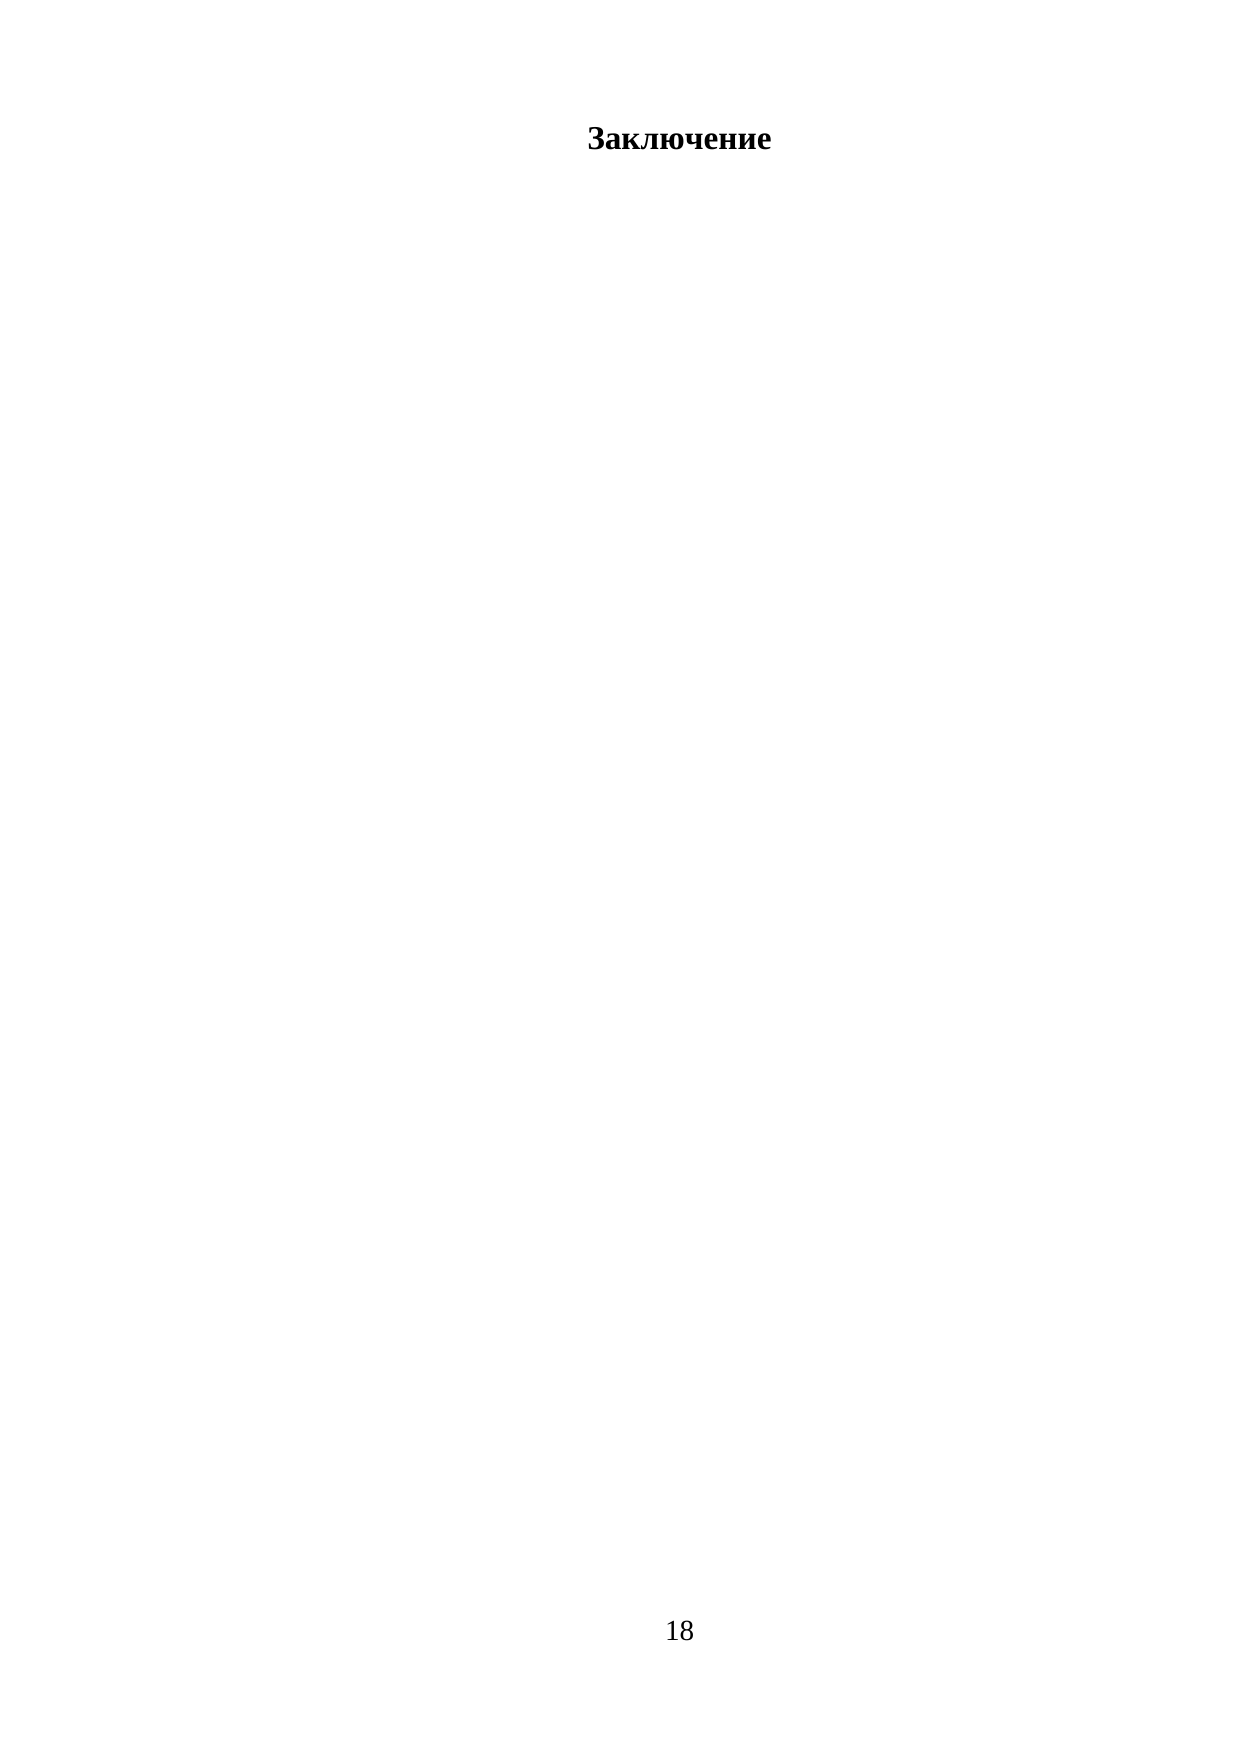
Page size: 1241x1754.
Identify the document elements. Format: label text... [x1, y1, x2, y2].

subtitle Заключение [177, 118, 1181, 156]
